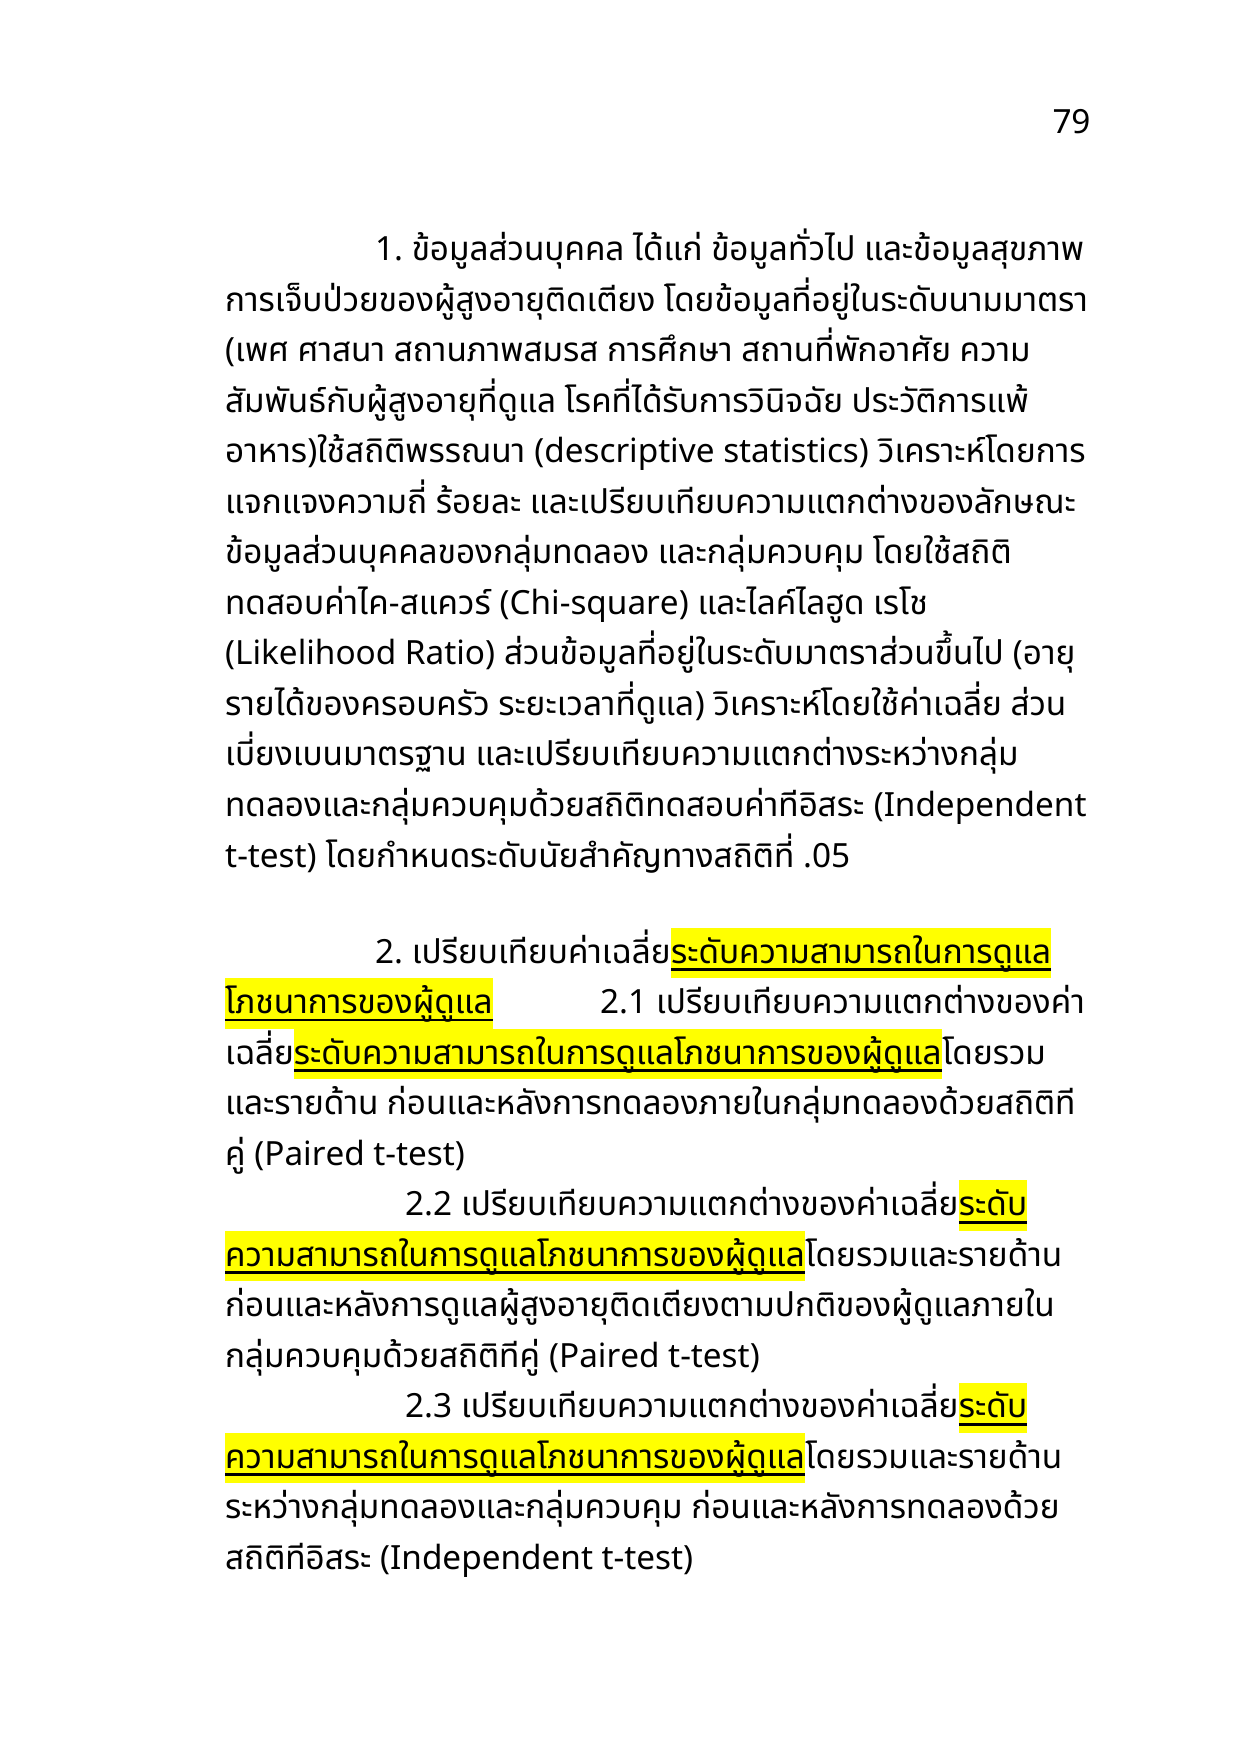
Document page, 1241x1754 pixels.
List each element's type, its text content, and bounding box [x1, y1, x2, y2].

text 1. ข้อมูลส่วนบุคคล ได้แก่ ข้อมูลทั่วไป และข้อมูลสุขภาพการเจ็บป่วยของผู้สูงอายุติดเตียง โดยข้อมูลที่อยู่ในระดับนามมาตรา (เพศ ศาสนา สถานภาพสมรส การศึกษา สถานที่พักอาศัย ความสัมพันธ์กับผู้สูงอายุที่ดูแล โรคที่ได้รับการวินิจฉัย ประวัติการแพ้อาหาร)ใช้สถิติพรรณนา (descriptive statistics) วิเคราะห์โดยการแจกแจงความถี่ ร้อยละ และเปรียบเทียบความแตกต่างของลักษณะข้อมูลส่วนบุคคลของกลุ่มทดลอง และกลุ่มควบคุม โดยใช้สถิติทดสอบค่าไค-สแควร์ (Chi-square) และไลค์ไลฮูด เรโช (Likelihood Ratio) ส่วนข้อมูลที่อยู่ในระดับมาตราส่วนขึ้นไป (อายุ รายได้ของครอบครัว ระยะเวลาที่ดูแล) วิเคราะห์โดยใช้ค่าเฉลี่ย ส่วนเบี่ยงเบนมาตรฐาน และเปรียบเทียบความแตกต่างระหว่างกลุ่มทดลองและกลุ่มควบคุมด้วยสถิติทดสอบค่าทีอิสระ (Independent t-test) โดยกำหนดระดับนัยสำคัญทางสถิติที่ .05 [225, 225, 1090, 882]
text 2.3 เปรียบเทียบความแตกต่างของค่าเฉลี่ยระดับความสามารถในการดูแลโภชนาการของผู้ดูแลโดยรวมและรายด้าน ระหว่างกลุ่มทดลองและกลุ่มควบคุม ก่อนและหลังการทดลองด้วยสถิติทีอิสระ (Independent t-test) [225, 1382, 1090, 1584]
text 2.2 เปรียบเทียบความแตกต่างของค่าเฉลี่ยระดับความสามารถในการดูแลโภชนาการของผู้ดูแลโดยรวมและรายด้าน ก่อนและหลังการดูแลผู้สูงอายุติดเตียงตามปกติของผู้ดูแลภายในกลุ่มควบคุมด้วยสถิติทีคู่ (Paired t-test) [225, 1180, 1090, 1382]
text 2. เปรียบเทียบค่าเฉลี่ยระดับความสามารถในการดูแลโภชนาการของผู้ดูแล 2.1 เปรียบเทียบความแตกต่างของค่าเฉลี่ยระดับความสามารถในการดูแลโภชนาการของผู้ดูแลโดยรวมและรายด้าน ก่อนและหลังการทดลองภายในกลุ่มทดลองด้วยสถิติทีคู่ (Paired t-test) [225, 927, 1090, 1180]
